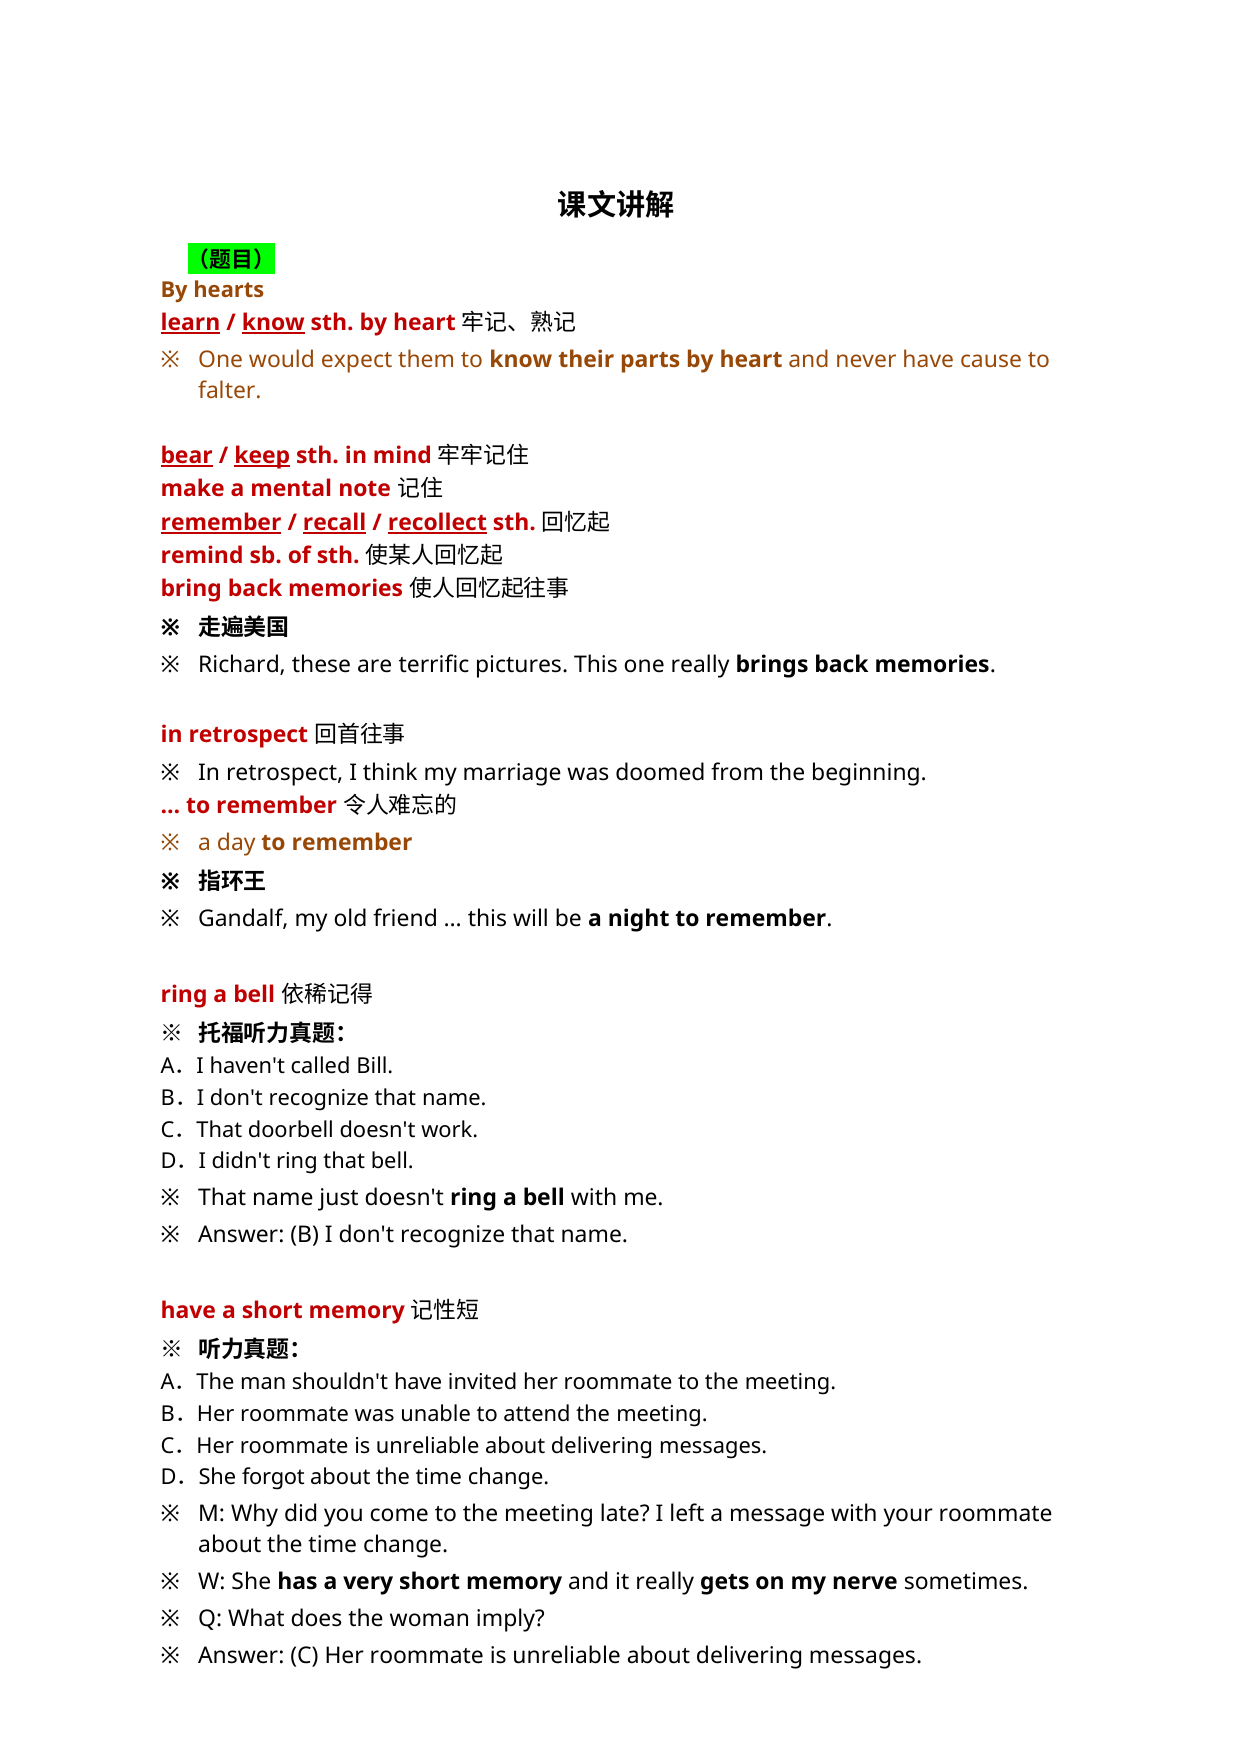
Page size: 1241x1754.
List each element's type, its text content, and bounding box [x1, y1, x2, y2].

text … to remember 令人难忘的 [160, 787, 1071, 820]
list In retrospect, I think my marriage was doomed from the beginning. [160, 755, 1071, 787]
text learn / know sth. by heart 牢记、熟记 [160, 304, 1071, 337]
subtitle 课文讲解 [160, 181, 1071, 223]
text have a short memory 记性短 [160, 1292, 1071, 1325]
list 指环王 [160, 863, 1071, 896]
list W: She has a very short memory and it really gets on my nerve sometimes. [160, 1565, 1071, 1596]
text C．Her roommate is unreliable about delivering messages. [160, 1428, 1071, 1459]
list Answer: (B) I don't recognize that name. [160, 1218, 1071, 1249]
text make a mental note 记住 [160, 470, 1071, 503]
list a day to remember [160, 826, 1071, 857]
text A．I haven't called Bill. [160, 1048, 1071, 1080]
list 托福听力真题： [160, 1015, 1071, 1048]
text B．I don't recognize that name. [160, 1080, 1071, 1112]
text remind sb. of sth. 使某人回忆起 [160, 537, 1071, 570]
text bring back memories 使人回忆起往事 [160, 570, 1071, 603]
text bear / keep sth. in mind 牢牢记住 [160, 437, 1071, 470]
text remember / recall / recollect sth. 回忆起 [160, 503, 1071, 537]
text A．The man shouldn't have invited her roommate to the meeting. [160, 1364, 1071, 1396]
list Answer: (C) Her roommate is unreliable about delivering messages. [160, 1639, 1071, 1670]
list 走遍美国 [160, 609, 1071, 642]
list Q: What does the woman imply? [160, 1602, 1071, 1633]
list M: Why did you come to the meeting late? I left a message with your roommate about the time change. [160, 1497, 1071, 1559]
list Richard, these are terrific pictures. This one really brings back memories. [160, 648, 1071, 679]
text D．She forgot about the time change. [160, 1459, 1071, 1491]
list Gandalf, my old friend … this will be a night to remember. [160, 902, 1071, 933]
list One would expect them to know their parts by heart and never have cause to falter. [160, 343, 1071, 405]
subtitle By hearts [160, 274, 1071, 304]
text D．I didn't ring that bell. [160, 1143, 1071, 1175]
list That name just doesn't ring a bell with me. [160, 1181, 1071, 1212]
text B．Her roommate was unable to attend the meeting. [160, 1396, 1071, 1428]
text in retrospect 回首往事 [160, 716, 1071, 750]
text ring a bell 依稀记得 [160, 976, 1071, 1009]
text C．That doorbell doesn't work. [160, 1112, 1071, 1143]
list 听力真题： [160, 1331, 1071, 1364]
subtitle （题目） [187, 242, 1071, 274]
